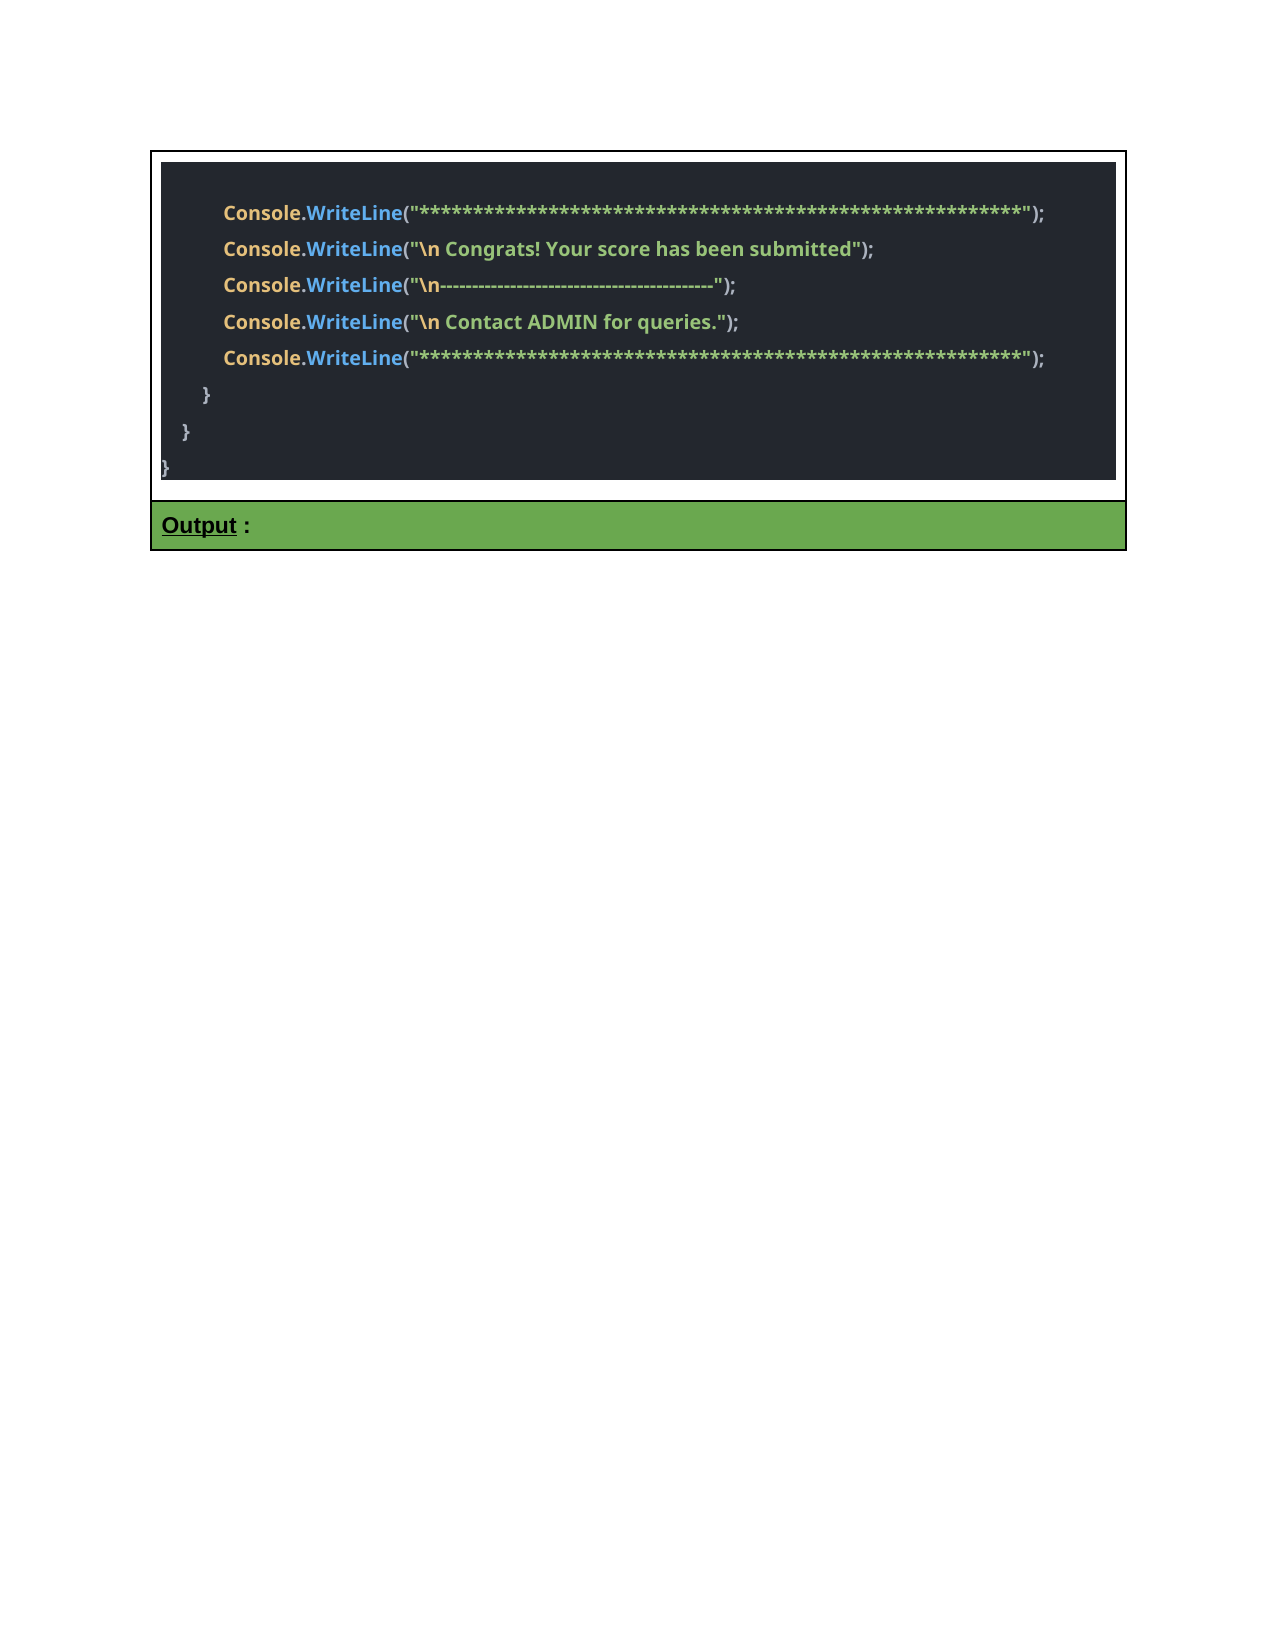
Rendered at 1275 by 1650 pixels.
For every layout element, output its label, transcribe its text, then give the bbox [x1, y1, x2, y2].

table_cell Output : [152, 502, 1125, 549]
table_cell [152, 152, 1125, 500]
